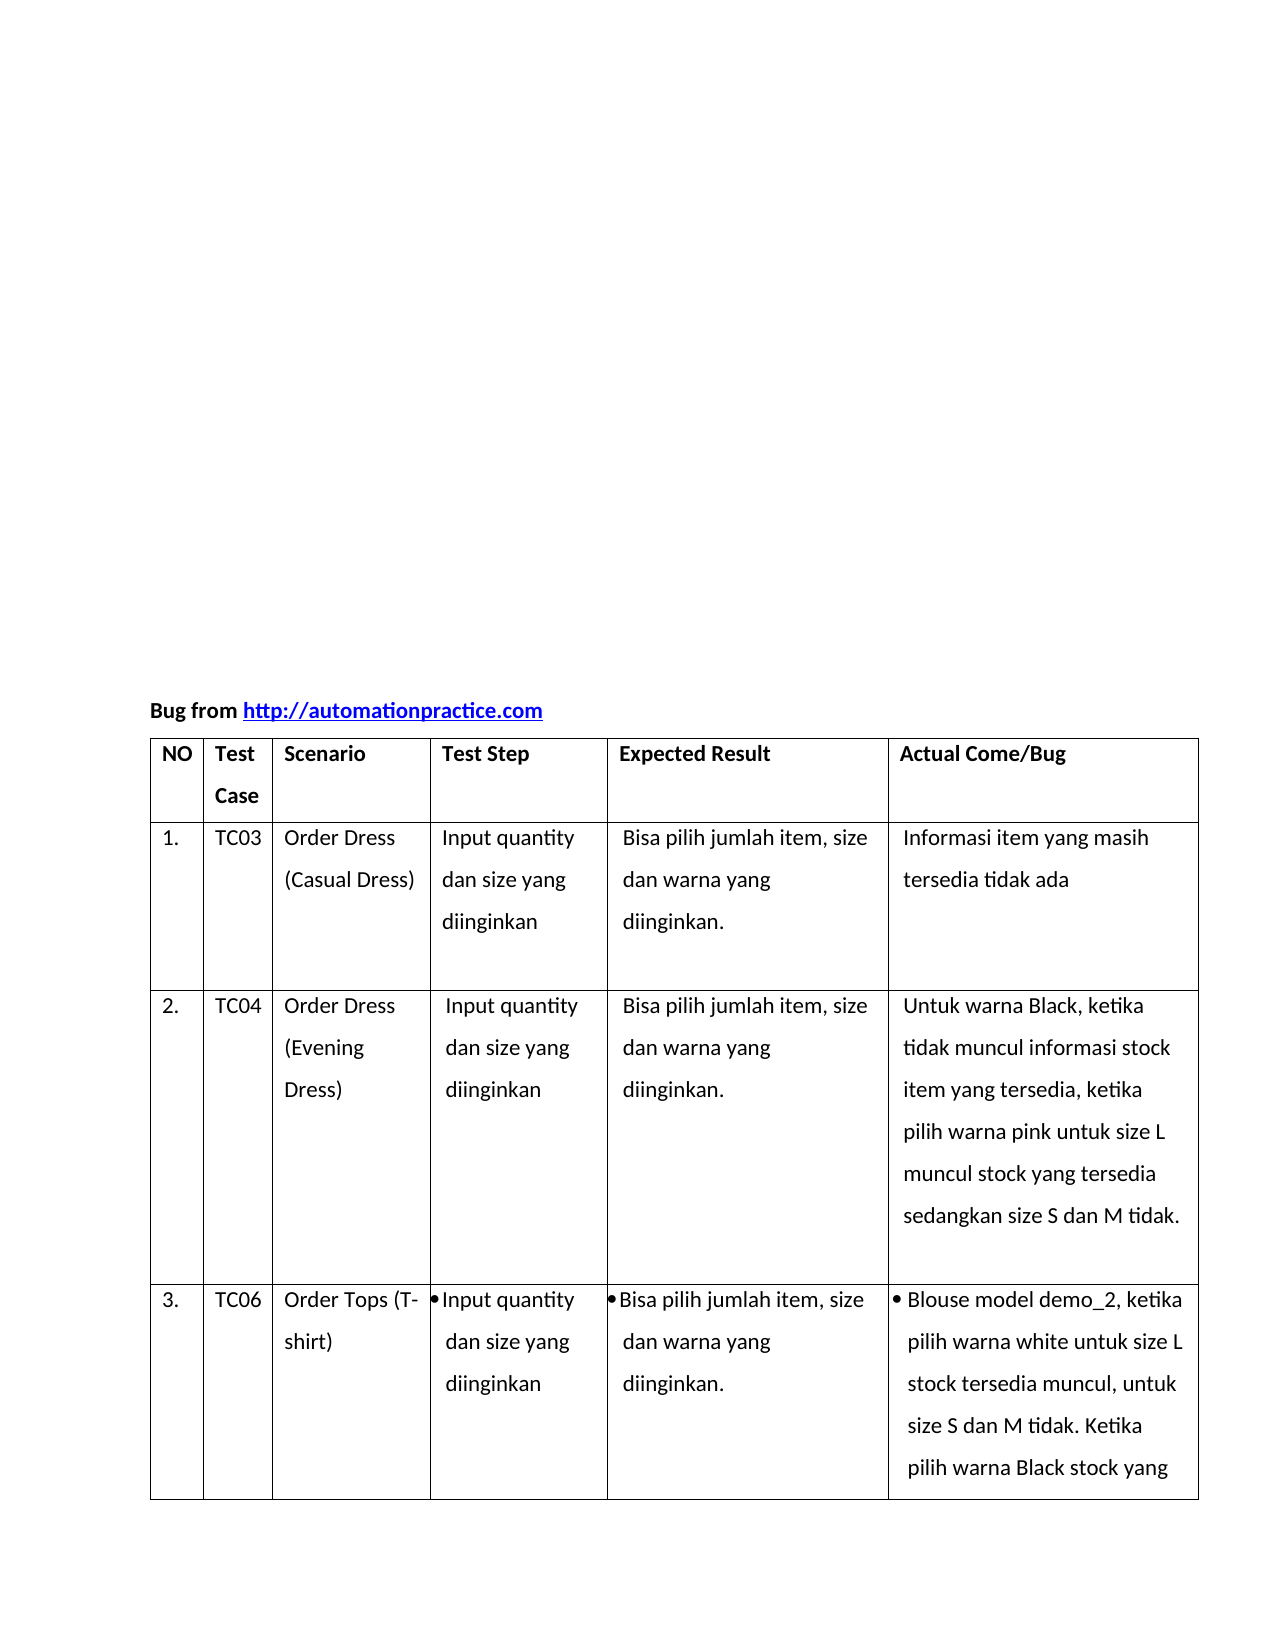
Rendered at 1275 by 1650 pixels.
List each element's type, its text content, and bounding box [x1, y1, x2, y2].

table_cell TC04 [204, 991, 272, 1284]
table_cell Bisa pilih jumlah item, size dan warna yang diinginkan. [608, 991, 888, 1284]
table_cell Untuk warna Black, ketika tidak muncul informasi stock item yang tersedia, ketika pilih warna pink untuk size L muncul stock yang tersedia sedangkan size S dan M tidak. [889, 991, 1198, 1284]
table_cell TC03 [204, 823, 272, 990]
table_cell Order Dress (Evening Dress) [273, 991, 430, 1284]
table_header Test Step [431, 739, 607, 822]
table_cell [889, 1285, 1198, 1499]
table_header NO [151, 739, 203, 822]
table_header Scenario [273, 739, 430, 822]
table_cell 1. [151, 823, 203, 990]
table_cell 3. [151, 1285, 203, 1499]
table_cell Informasi item yang masih tersedia tidak ada [889, 823, 1198, 990]
table_cell Order Tops (T-shirt) [273, 1285, 430, 1499]
table_cell 2. [151, 991, 203, 1284]
table_header Actual Come/Bug [889, 739, 1198, 822]
table_cell Input quantity dan size yang diinginkan [431, 823, 607, 990]
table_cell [608, 1285, 888, 1499]
text Bug from http://automationpractice.com [150, 696, 1125, 724]
table_cell Order Dress (Casual Dress) [273, 823, 430, 990]
table_cell Input quantity dan size yang diinginkan [431, 1285, 607, 1499]
table_header Expected Result [608, 739, 888, 822]
table_cell Input quantity dan size yang diinginkan [431, 991, 607, 1284]
table_header Test Case [204, 739, 272, 822]
table_cell Bisa pilih jumlah item, size dan warna yang diinginkan. [608, 823, 888, 990]
table_cell TC06 [204, 1285, 272, 1499]
